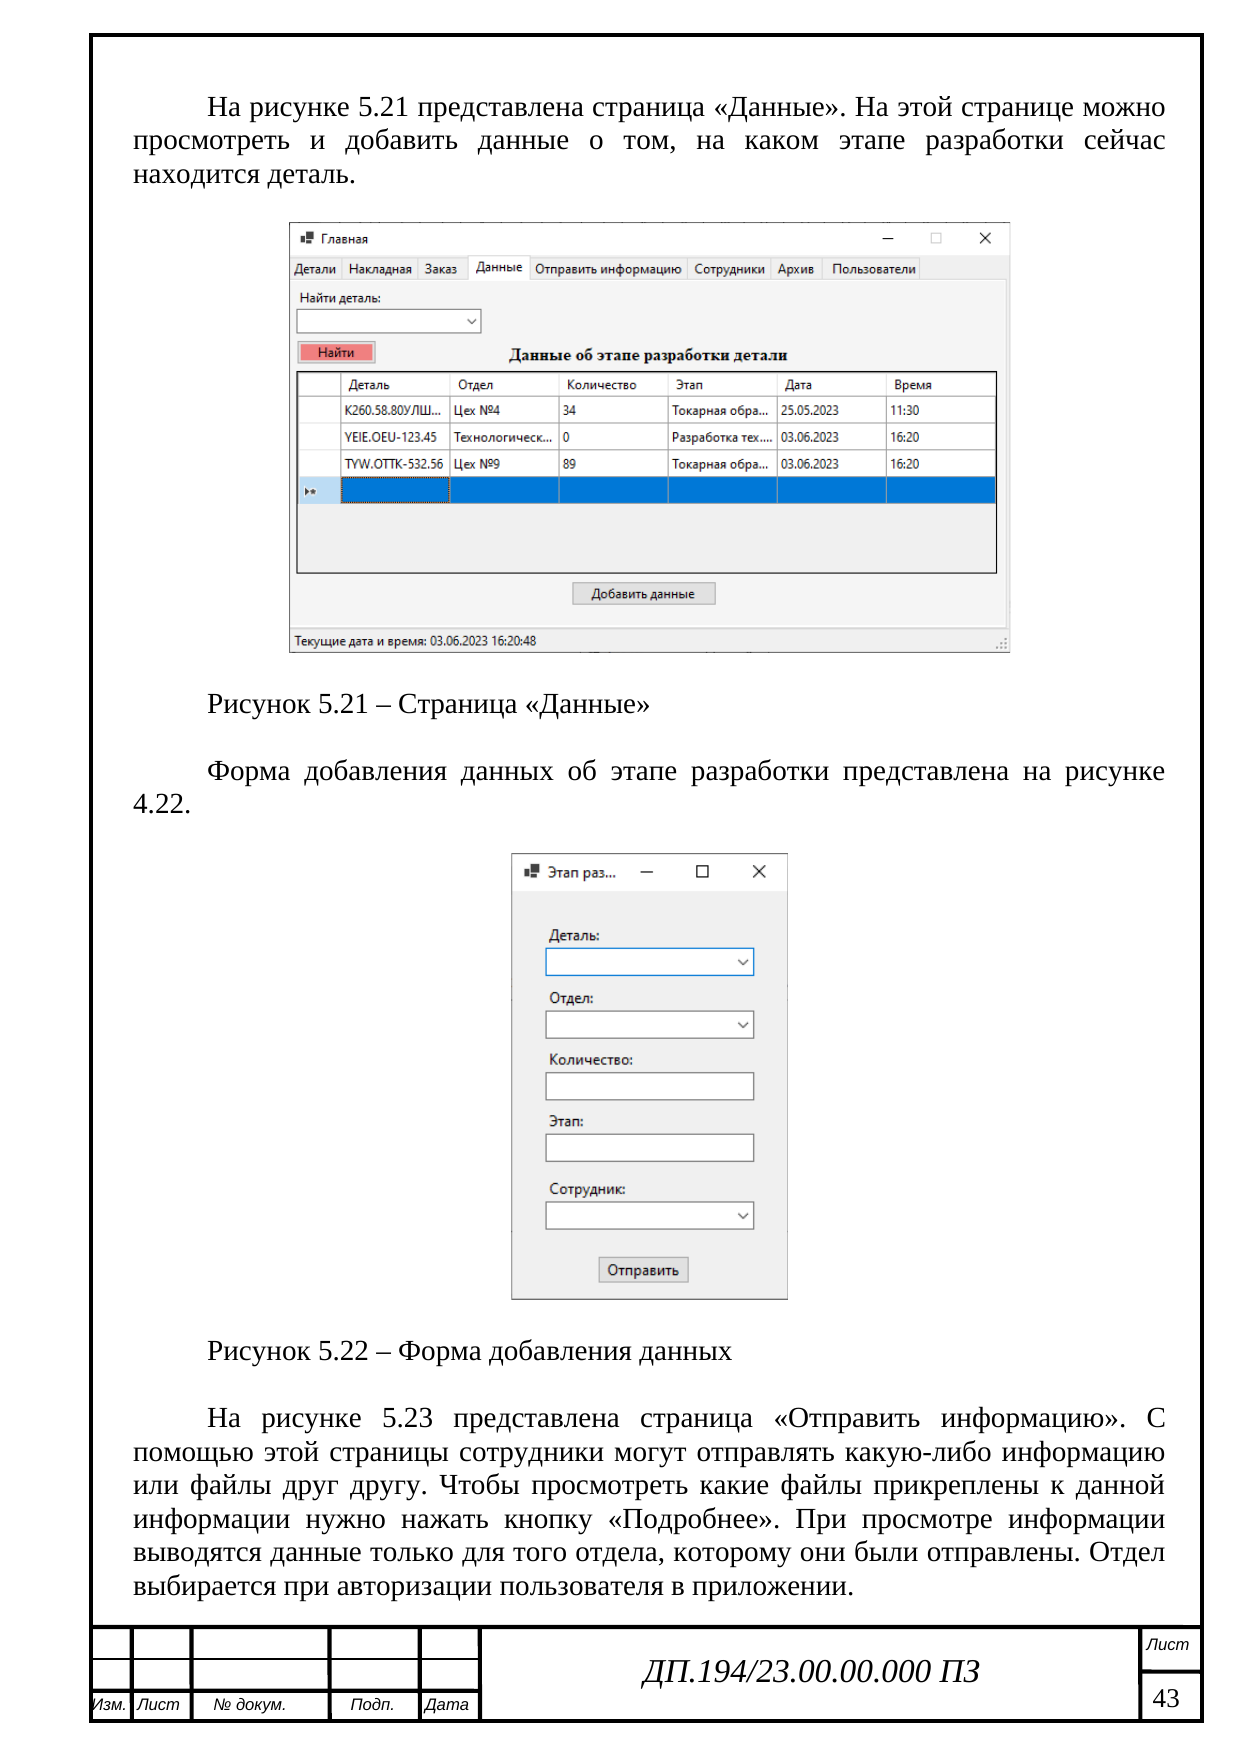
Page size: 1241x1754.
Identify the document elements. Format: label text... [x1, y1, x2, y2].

text Рисунок 5.21 – Страница «Данные» [133, 686, 1167, 719]
text На рисунке 5.21 представлена страница «Данные». На этой странице можно просмотреть и добавить данные о том, на каком этапе разработки сейчас находится деталь. [133, 89, 1167, 189]
text Рисунок 5.22 – Форма добавления данных [133, 1333, 1167, 1367]
text Форма добавления данных об этапе разработки представлена на рисунке 4.22. [133, 753, 1167, 820]
picture [289, 222, 1011, 653]
picture [511, 853, 788, 1300]
text На рисунке 5.23 представлена страница «Отправить информацию». С помощью этой страницы сотрудники могут отправлять какую-либо информацию или файлы друг другу. Чтобы просмотреть какие файлы прикреплены к данной информации нужно нажать кнопку «Подробнее». При просмотре информации выводятся данные только для того отдела, которому они были отправлены. Отдел выбирается при авторизации пользователя в приложении. [133, 1400, 1167, 1602]
